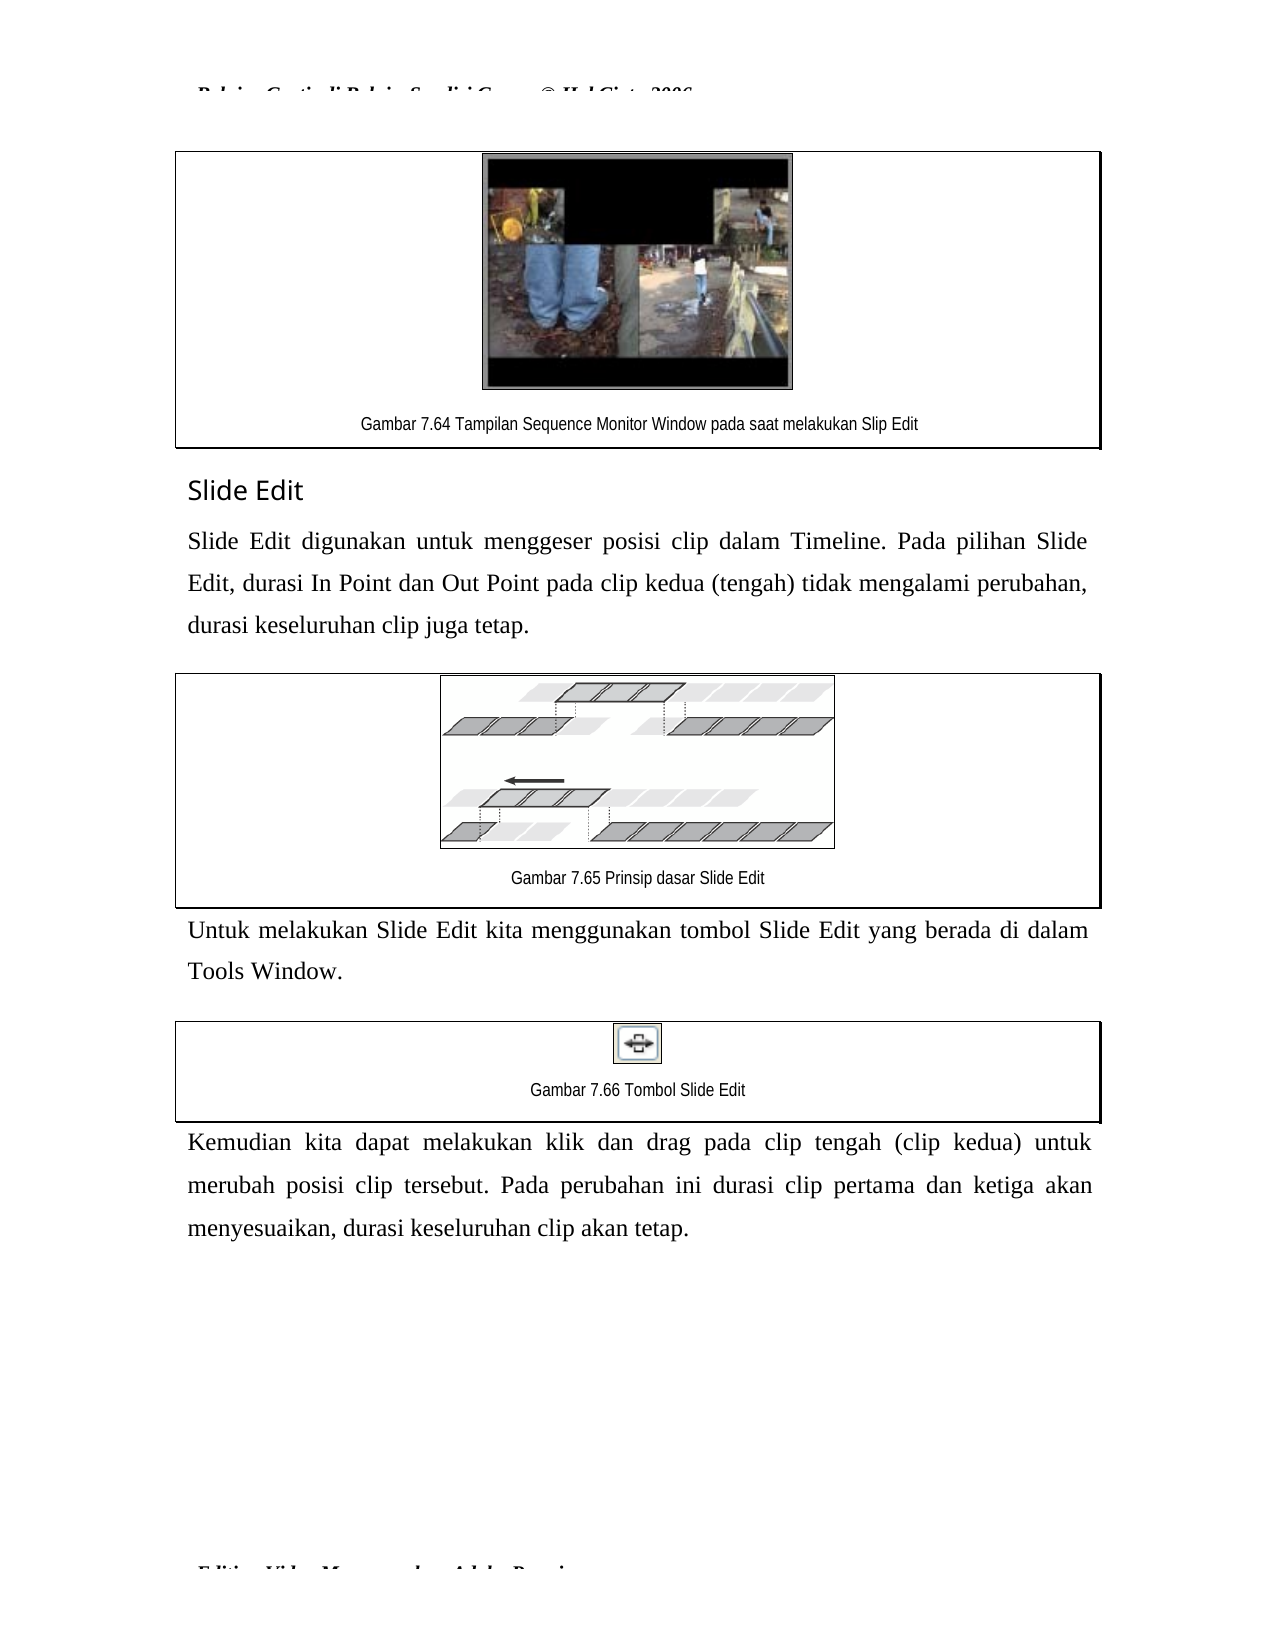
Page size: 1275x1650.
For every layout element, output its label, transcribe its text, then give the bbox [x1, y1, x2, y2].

picture [483, 154, 792, 389]
text Gambar 7.66 Tombol Slide Edit [527, 1078, 748, 1099]
text Untuk melakukan Slide Edit kita menggunakan tombol Slide Edit yang berada di dalam [187, 915, 1100, 944]
text Kemudian kita dapat melakukan klik dan drag pada clip tengah (clip kedua) untuk merubah posisi clip tersebut. Pada perubahan ini durasi clip pertama dan ketiga akan menyesuaikan, durasi keseluruhan clip akan tetap. [187, 1127, 1093, 1242]
text Slide Edit [187, 473, 1100, 504]
text Tools Window. [187, 957, 1100, 984]
text Gambar 7.64 Tampilan Sequence Monitor Window pada saat melakukan Slip Edit [361, 412, 1100, 433]
text Gambar 7.65 Prinsip dasar Slide Edit [508, 866, 767, 887]
text Edit, durasi In Point dan Out Point pada clip kedua (tengah) tidak mengalami perubahan, durasi keseluruhan clip juga tetap. [187, 556, 1092, 639]
picture [614, 1024, 661, 1063]
picture [441, 676, 834, 848]
text Slide Edit digunakan untuk menggeser posisi clip dalam Timeline. Pada pilihan Slide [187, 526, 1100, 555]
